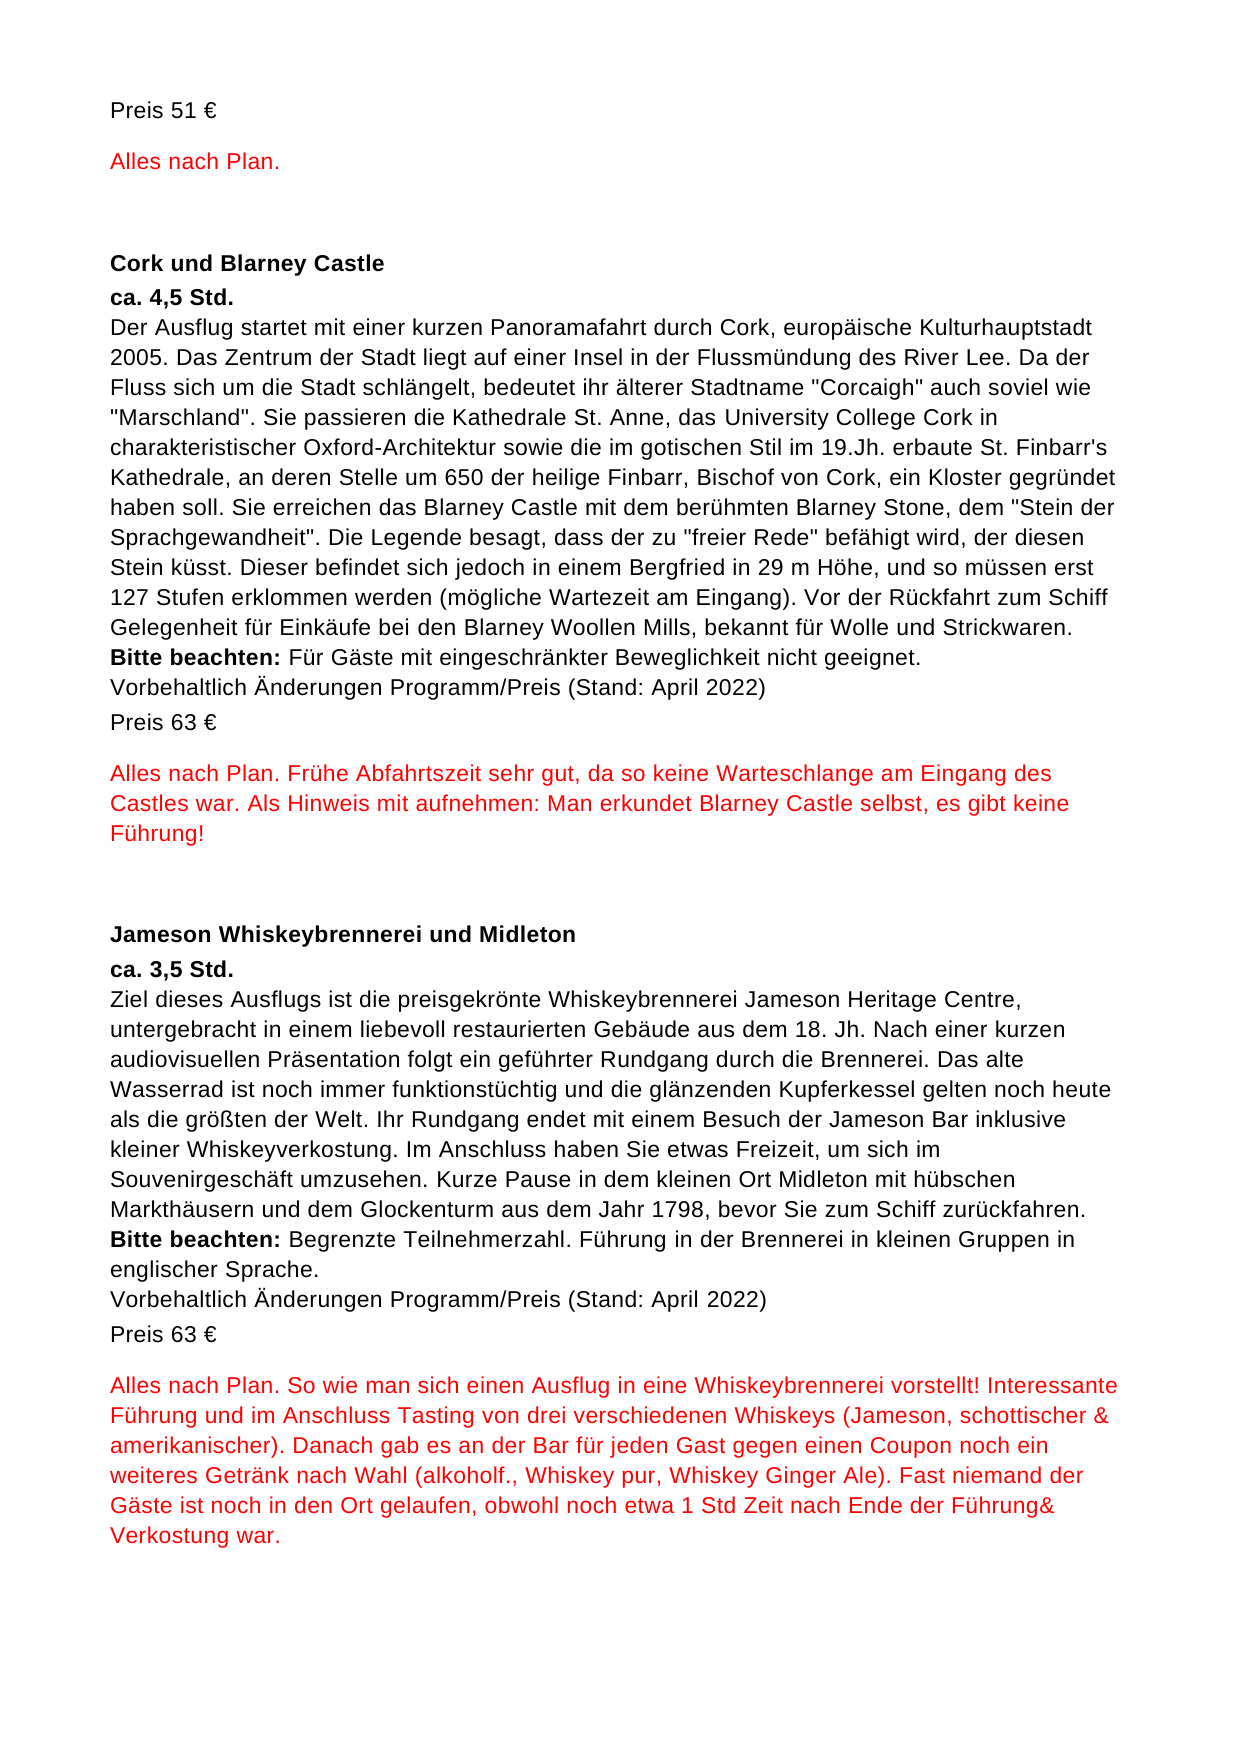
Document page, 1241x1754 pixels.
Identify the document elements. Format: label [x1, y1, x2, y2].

table_cell [105, 89, 1137, 1573]
